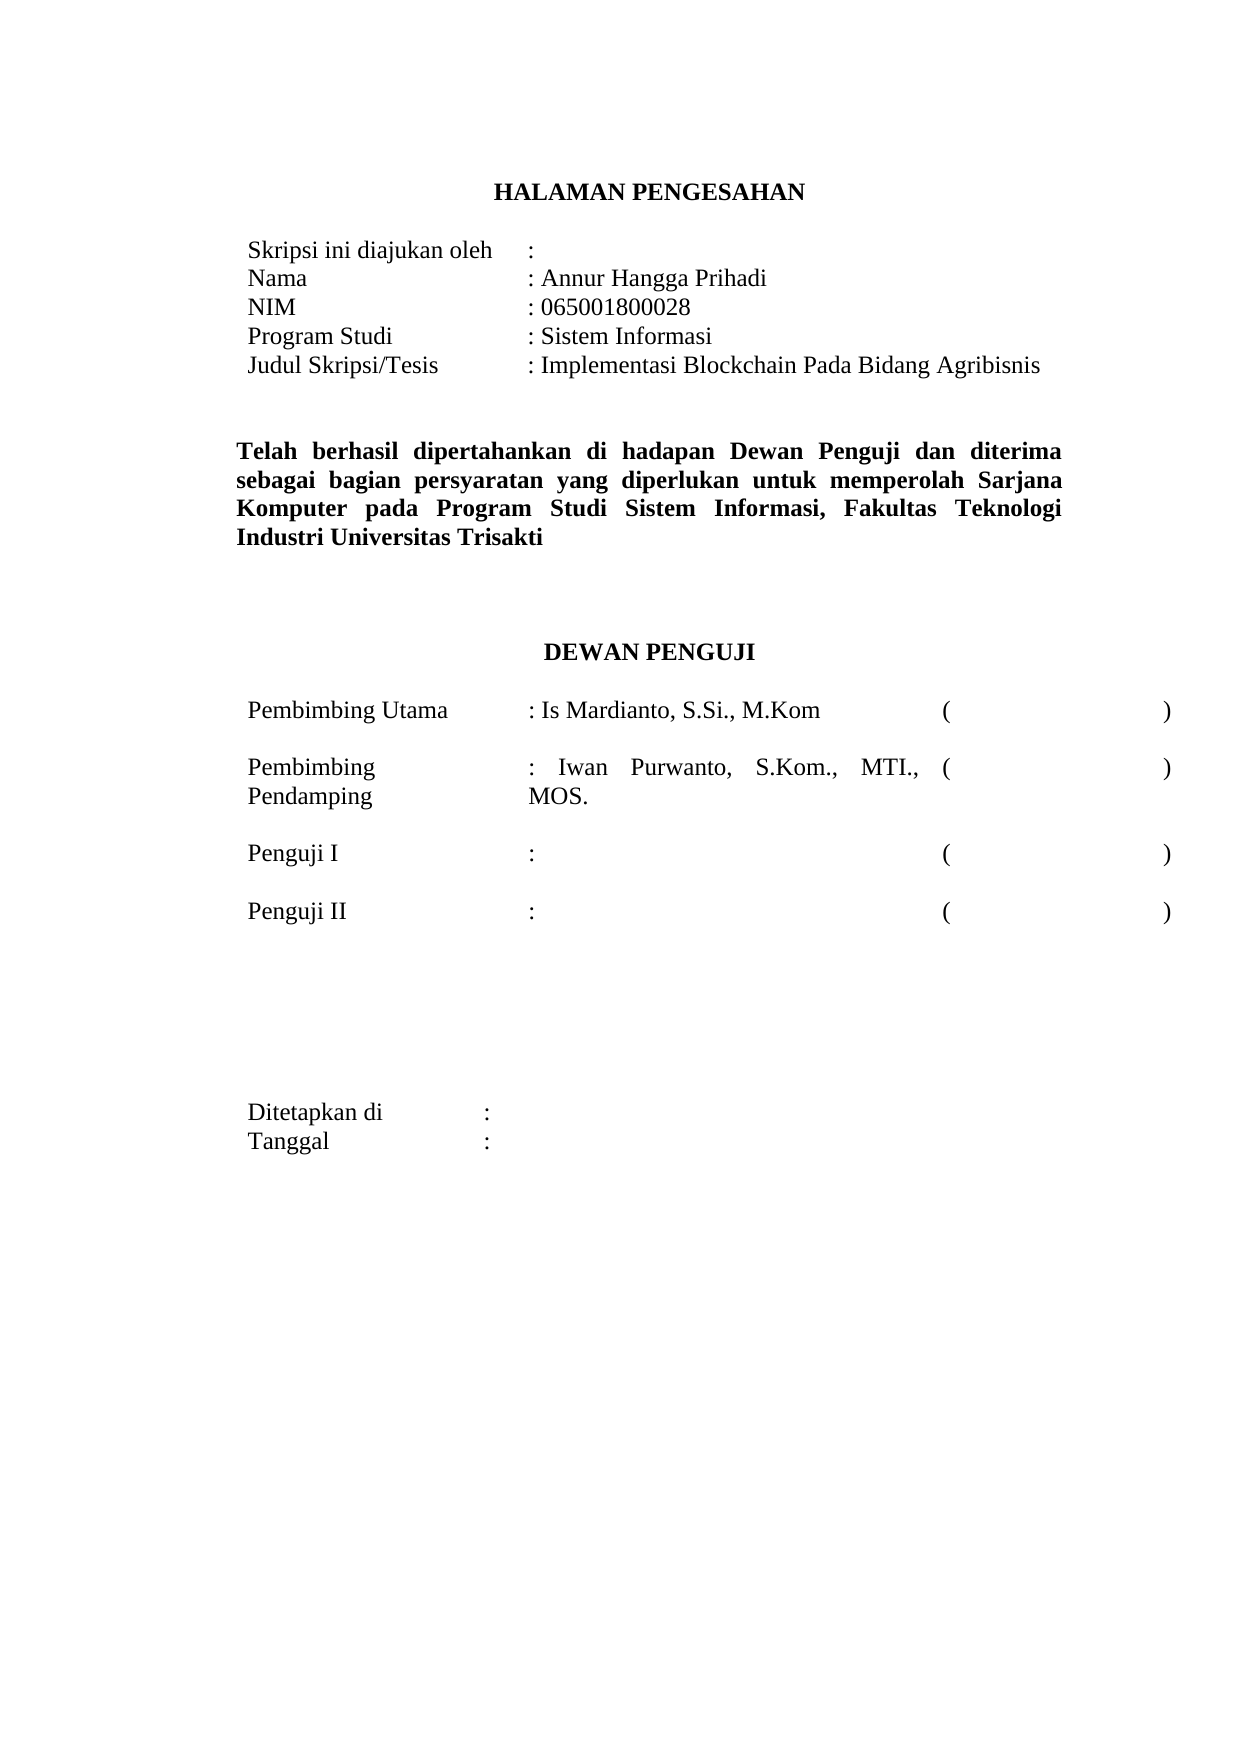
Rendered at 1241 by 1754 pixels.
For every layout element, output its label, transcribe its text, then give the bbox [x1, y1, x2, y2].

table_cell NIM [236, 292, 516, 321]
table_cell ( ) [931, 839, 1193, 896]
table_cell Program Studi [236, 321, 516, 350]
text DEWAN PENGUJI [236, 637, 1063, 666]
table_cell Pembimbing Pendamping [236, 752, 517, 838]
table_cell Penguji II [236, 896, 517, 953]
table_cell Judul Skripsi/Tesis [236, 350, 516, 378]
table_cell Nama [236, 264, 516, 292]
table_cell : Sistem Informasi [516, 321, 1196, 350]
table_cell : Iwan Purwanto, S.Kom., MTI., MOS. [517, 752, 931, 838]
table_header Skripsi ini diajukan oleh [236, 235, 516, 263]
table_cell Penguji I [236, 839, 517, 896]
table_header : [472, 1097, 1181, 1126]
text Telah berhasil dipertahankan di hadapan Dewan Penguji dan diterima sebagai bagian persyaratan yang diperlukan untuk memperolah Sarjana Komputer pada Program Studi Sistem Informasi, Fakultas Teknologi Industri Universitas Trisakti [236, 436, 1063, 551]
table_cell ( ) [931, 752, 1193, 838]
table_header ( ) [931, 695, 1193, 752]
table_header : Is Mardianto, S.Si., M.Kom [517, 695, 931, 752]
table_cell : [517, 896, 931, 953]
table_cell ( ) [931, 896, 1193, 953]
table_header Pembimbing Utama [236, 695, 517, 752]
table_cell : 065001800028 [516, 292, 1196, 321]
table_cell : Annur Hangga Prihadi [516, 264, 1196, 292]
table_cell Tanggal [236, 1126, 472, 1155]
table_cell : Implementasi Blockchain Pada Bidang Agribisnis [516, 350, 1196, 378]
text HALAMAN PENGESAHAN [236, 177, 1063, 206]
table_header : [516, 235, 1196, 263]
table_cell : [517, 839, 931, 896]
table_cell : [472, 1126, 1181, 1155]
table_header Ditetapkan di [236, 1097, 472, 1126]
